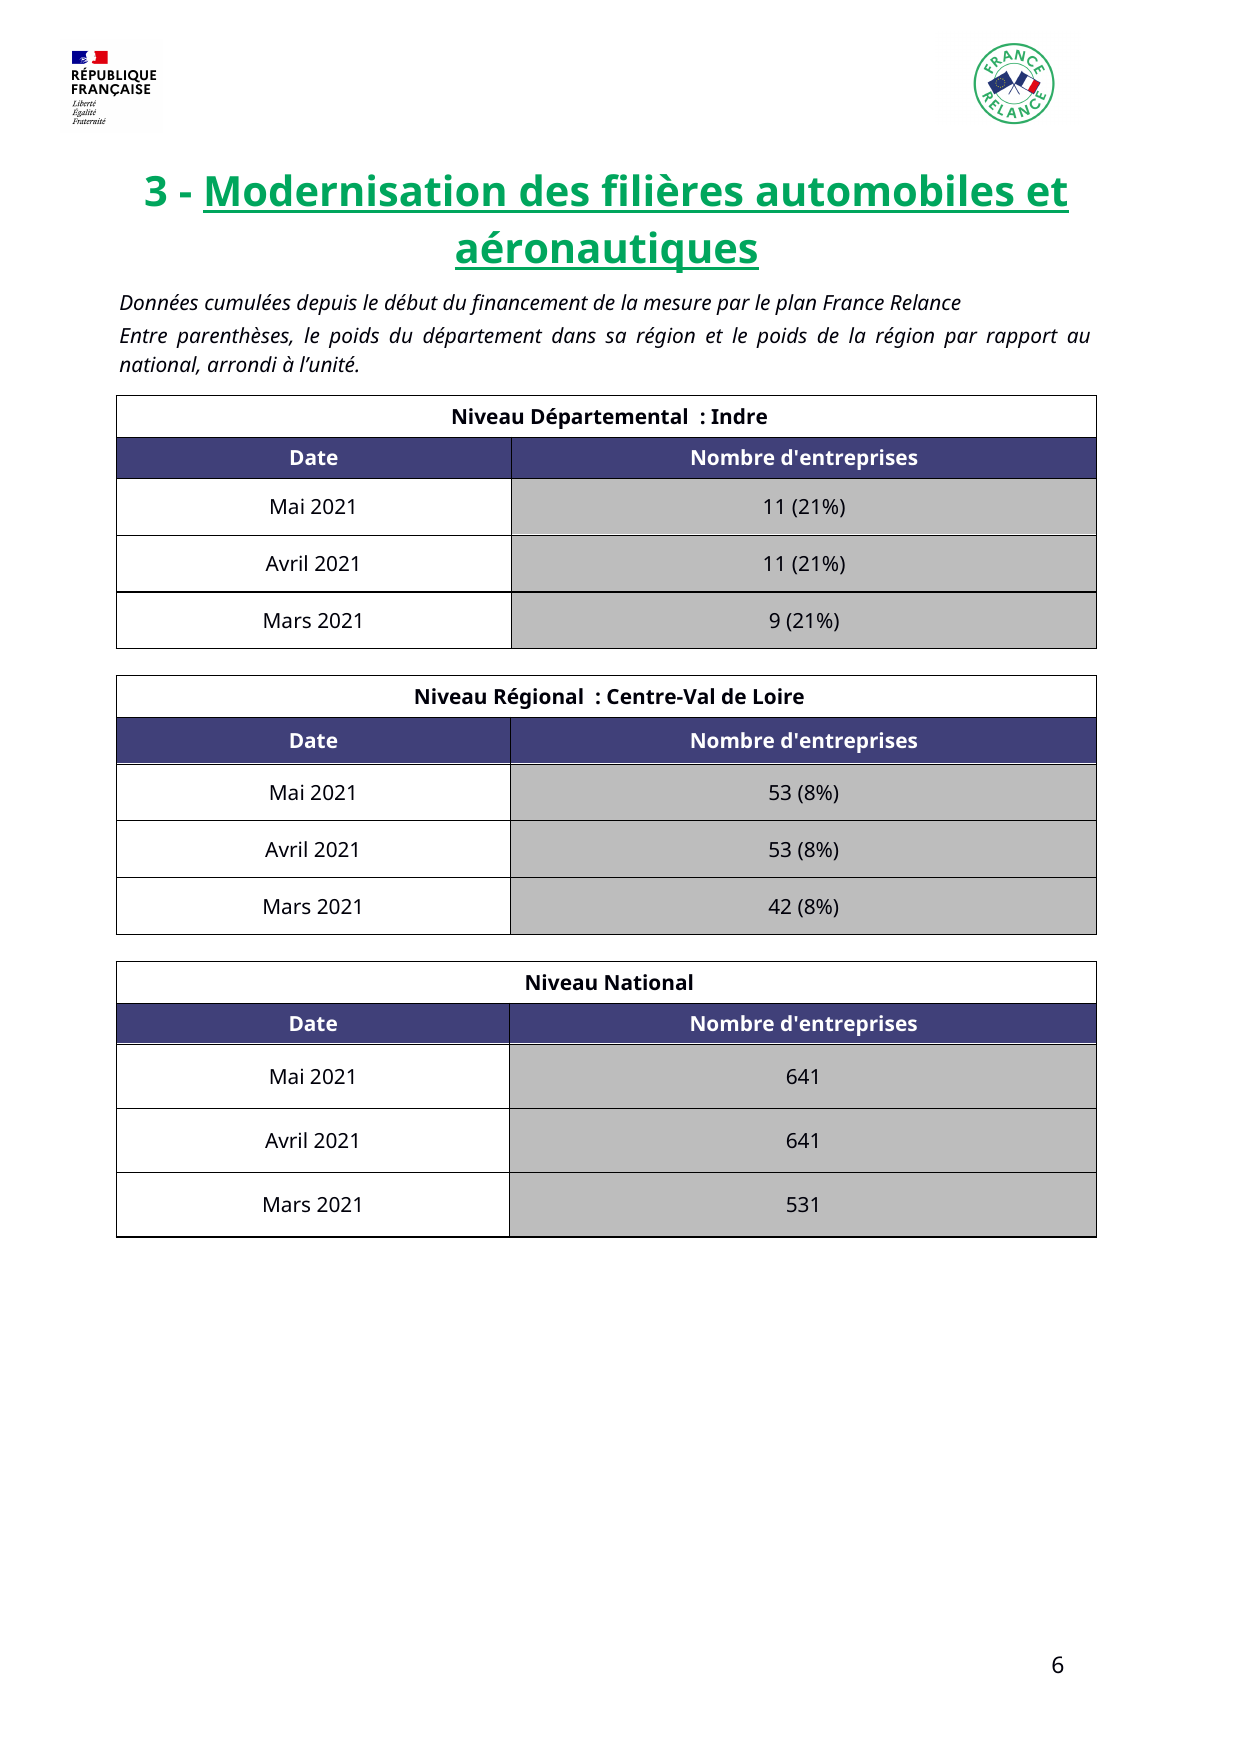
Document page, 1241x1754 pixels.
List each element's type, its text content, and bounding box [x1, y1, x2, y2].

table_cell Nombre d'entreprises [511, 718, 1096, 763]
subtitle 3 - Modernisation des filières automobiles et aéronautiques [119, 162, 1094, 276]
table_cell 42 (8%) [511, 878, 1096, 934]
table_cell Mars 2021 [117, 593, 511, 648]
table_cell 641 [510, 1109, 1096, 1172]
table_cell 53 (8%) [511, 765, 1096, 820]
table_cell Avril 2021 [117, 536, 511, 591]
table_cell Mars 2021 [117, 1173, 509, 1236]
table_header Niveau National [117, 962, 1096, 1002]
table_cell Avril 2021 [117, 1109, 509, 1172]
table_cell Date [117, 438, 511, 478]
table_cell Mai 2021 [117, 479, 511, 534]
table_cell 9 (21%) [512, 593, 1096, 648]
table_cell Date [117, 718, 510, 763]
table_cell Mars 2021 [117, 878, 510, 934]
picture [60, 39, 163, 133]
table_cell 531 [510, 1173, 1096, 1236]
table_cell 11 (21%) [512, 536, 1096, 591]
table_cell Mai 2021 [117, 765, 510, 820]
table_cell Avril 2021 [117, 821, 510, 877]
table_cell Nombre d'entreprises [510, 1004, 1096, 1043]
table_cell Date [117, 1004, 509, 1043]
table_cell Mai 2021 [117, 1045, 509, 1108]
table_cell 53 (8%) [511, 821, 1096, 877]
table_header Niveau Régional : Centre-Val de Loire [117, 676, 1096, 717]
table_header Niveau Départemental : Indre [117, 396, 1096, 437]
text Données cumulées depuis le début du financement de la mesure par le plan France Relance [119, 288, 1094, 317]
table_cell Nombre d'entreprises [512, 438, 1096, 478]
text Entre parenthèses, le poids du département dans sa région et le poids de la région par rapport au national, arrondi à l’unité. [119, 321, 1094, 378]
picture [935, 31, 1082, 125]
table_cell 11 (21%) [512, 479, 1096, 534]
table_cell 641 [510, 1045, 1096, 1108]
